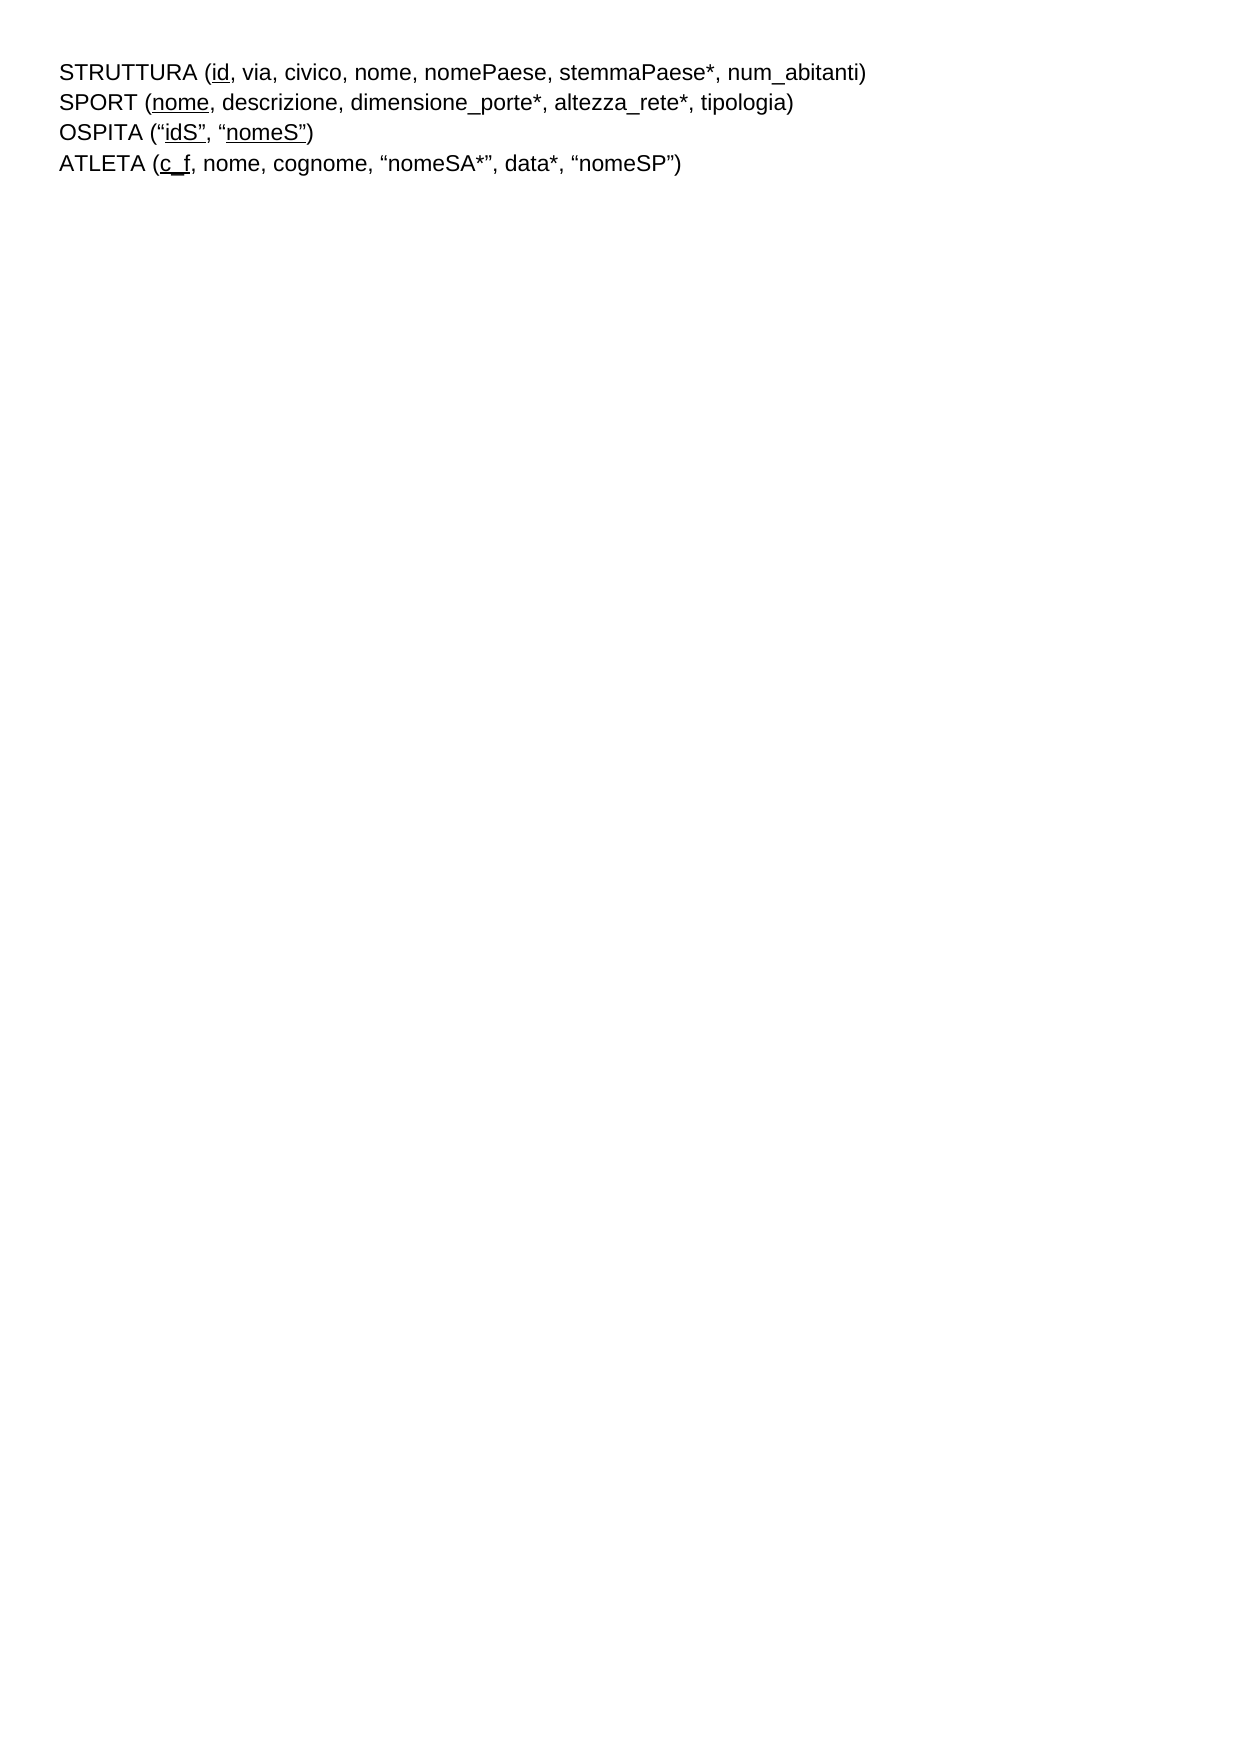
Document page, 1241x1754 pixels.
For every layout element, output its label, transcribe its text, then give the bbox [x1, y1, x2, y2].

text ATLETA (c_f, nome, cognome, “nomeSA*”, data*, “nomeSP”) [59, 149, 1181, 176]
text OSPITA (“idS”, “nomeS”) [59, 119, 1181, 146]
text SPORT (nome, descrizione, dimensione_porte*, altezza_rete*, tipologia) [59, 89, 1181, 116]
text STRUTTURA (id, via, civico, nome, nomePaese, stemmaPaese*, num_abitanti) [59, 59, 1181, 85]
